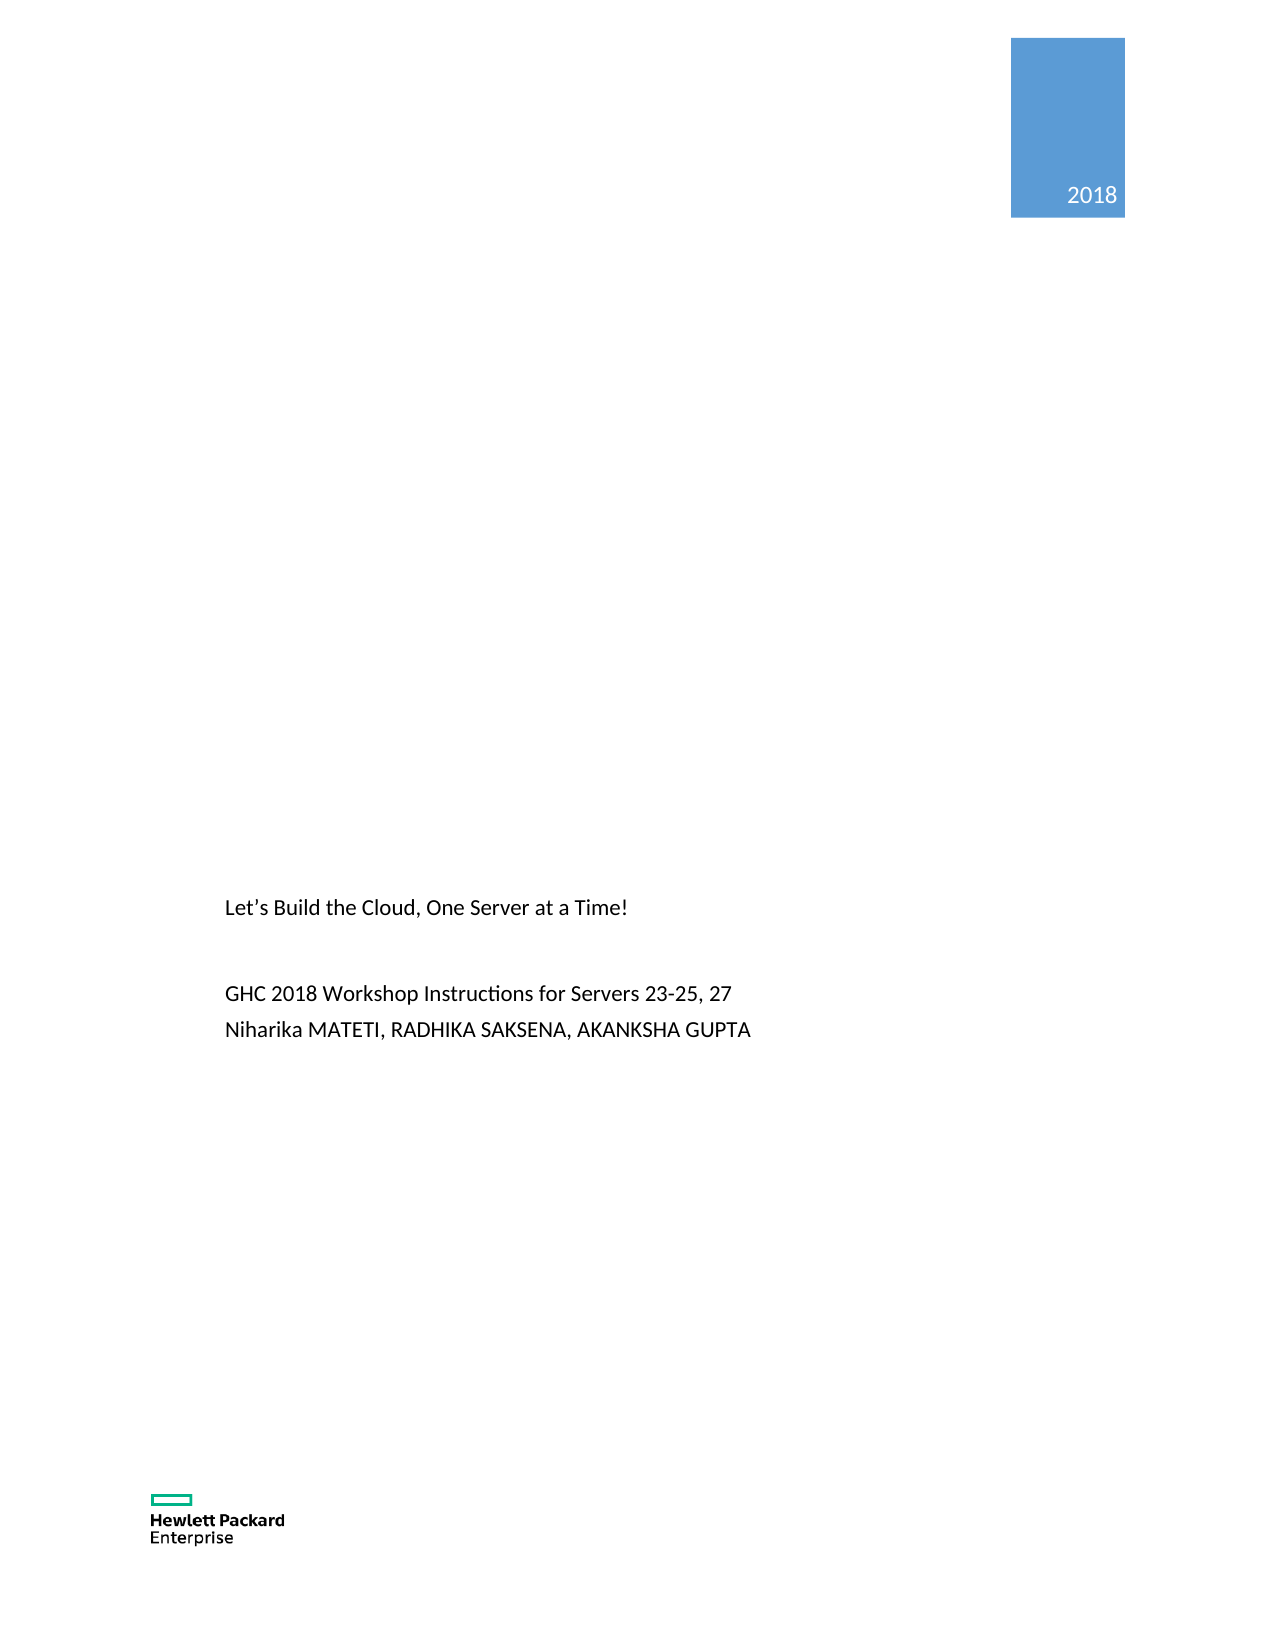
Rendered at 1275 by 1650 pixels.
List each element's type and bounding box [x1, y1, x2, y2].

picture [150, 1493, 285, 1547]
